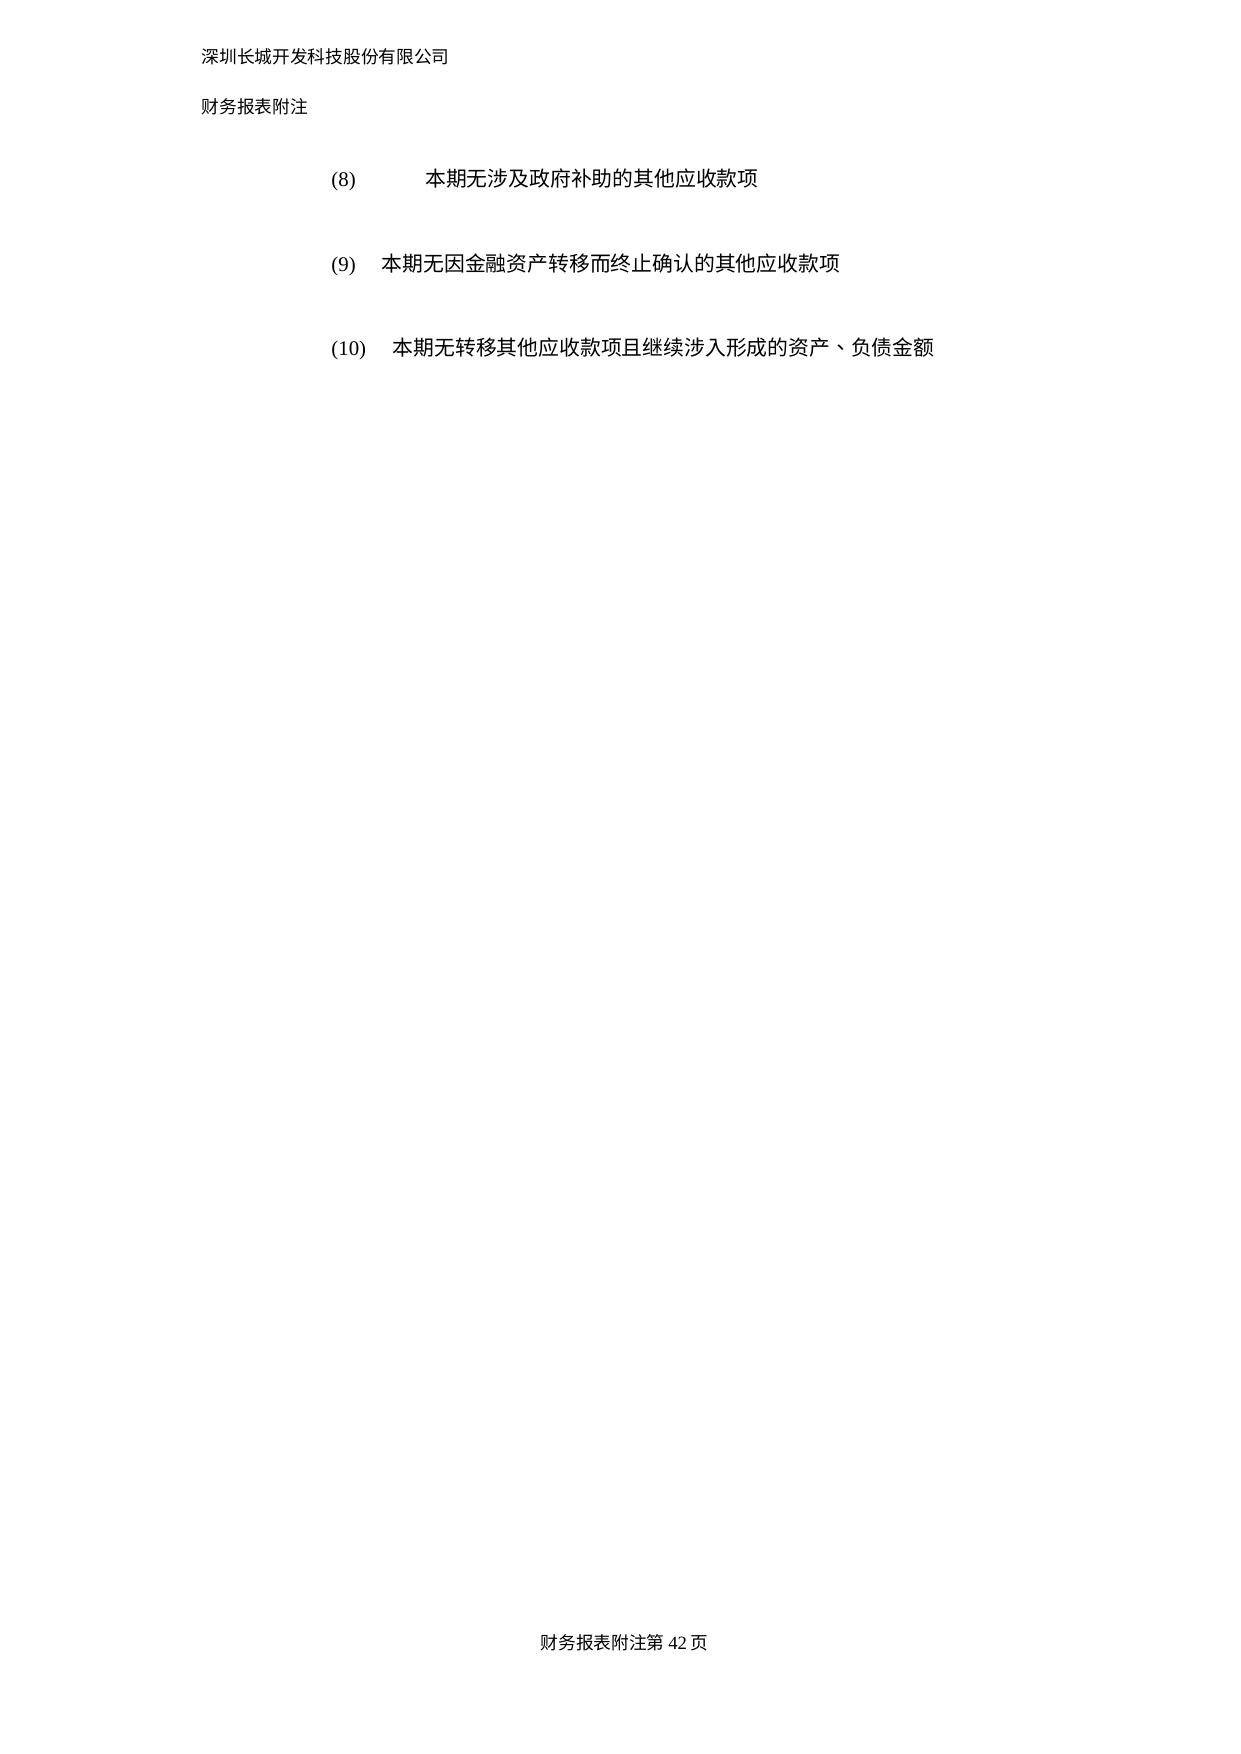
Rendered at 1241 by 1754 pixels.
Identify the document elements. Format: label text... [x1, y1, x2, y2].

list 本期无因金融资产转移而终止确认的其他应收款项 [331, 249, 1181, 277]
list 本期无转移其他应收款项且继续涉入形成的资产、负债金额 [331, 333, 1181, 362]
list 本期无涉及政府补助的其他应收款项 [331, 164, 1181, 192]
